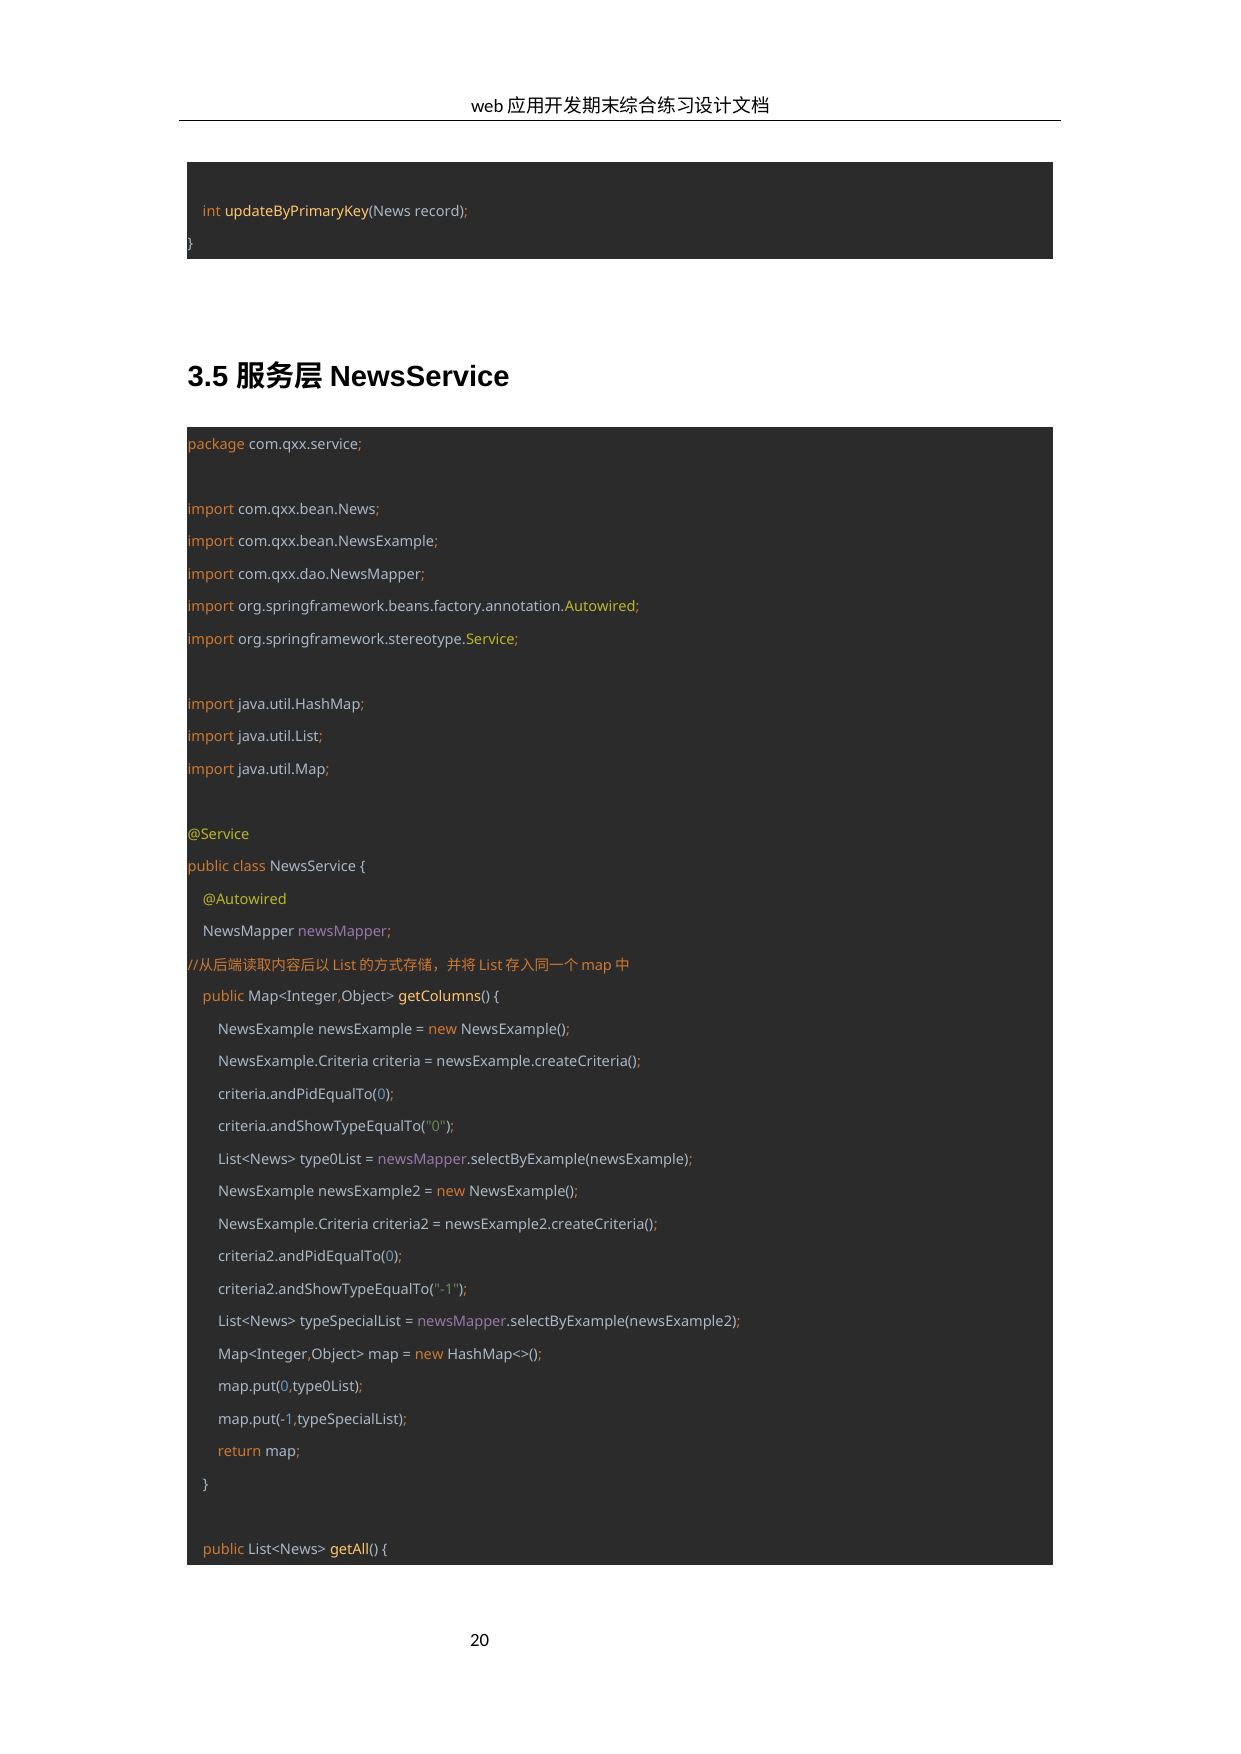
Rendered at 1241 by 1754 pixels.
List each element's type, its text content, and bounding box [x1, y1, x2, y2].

subtitle 3.5 服务层NewsService [187, 341, 1053, 406]
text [187, 162, 1053, 259]
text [187, 427, 1053, 1565]
